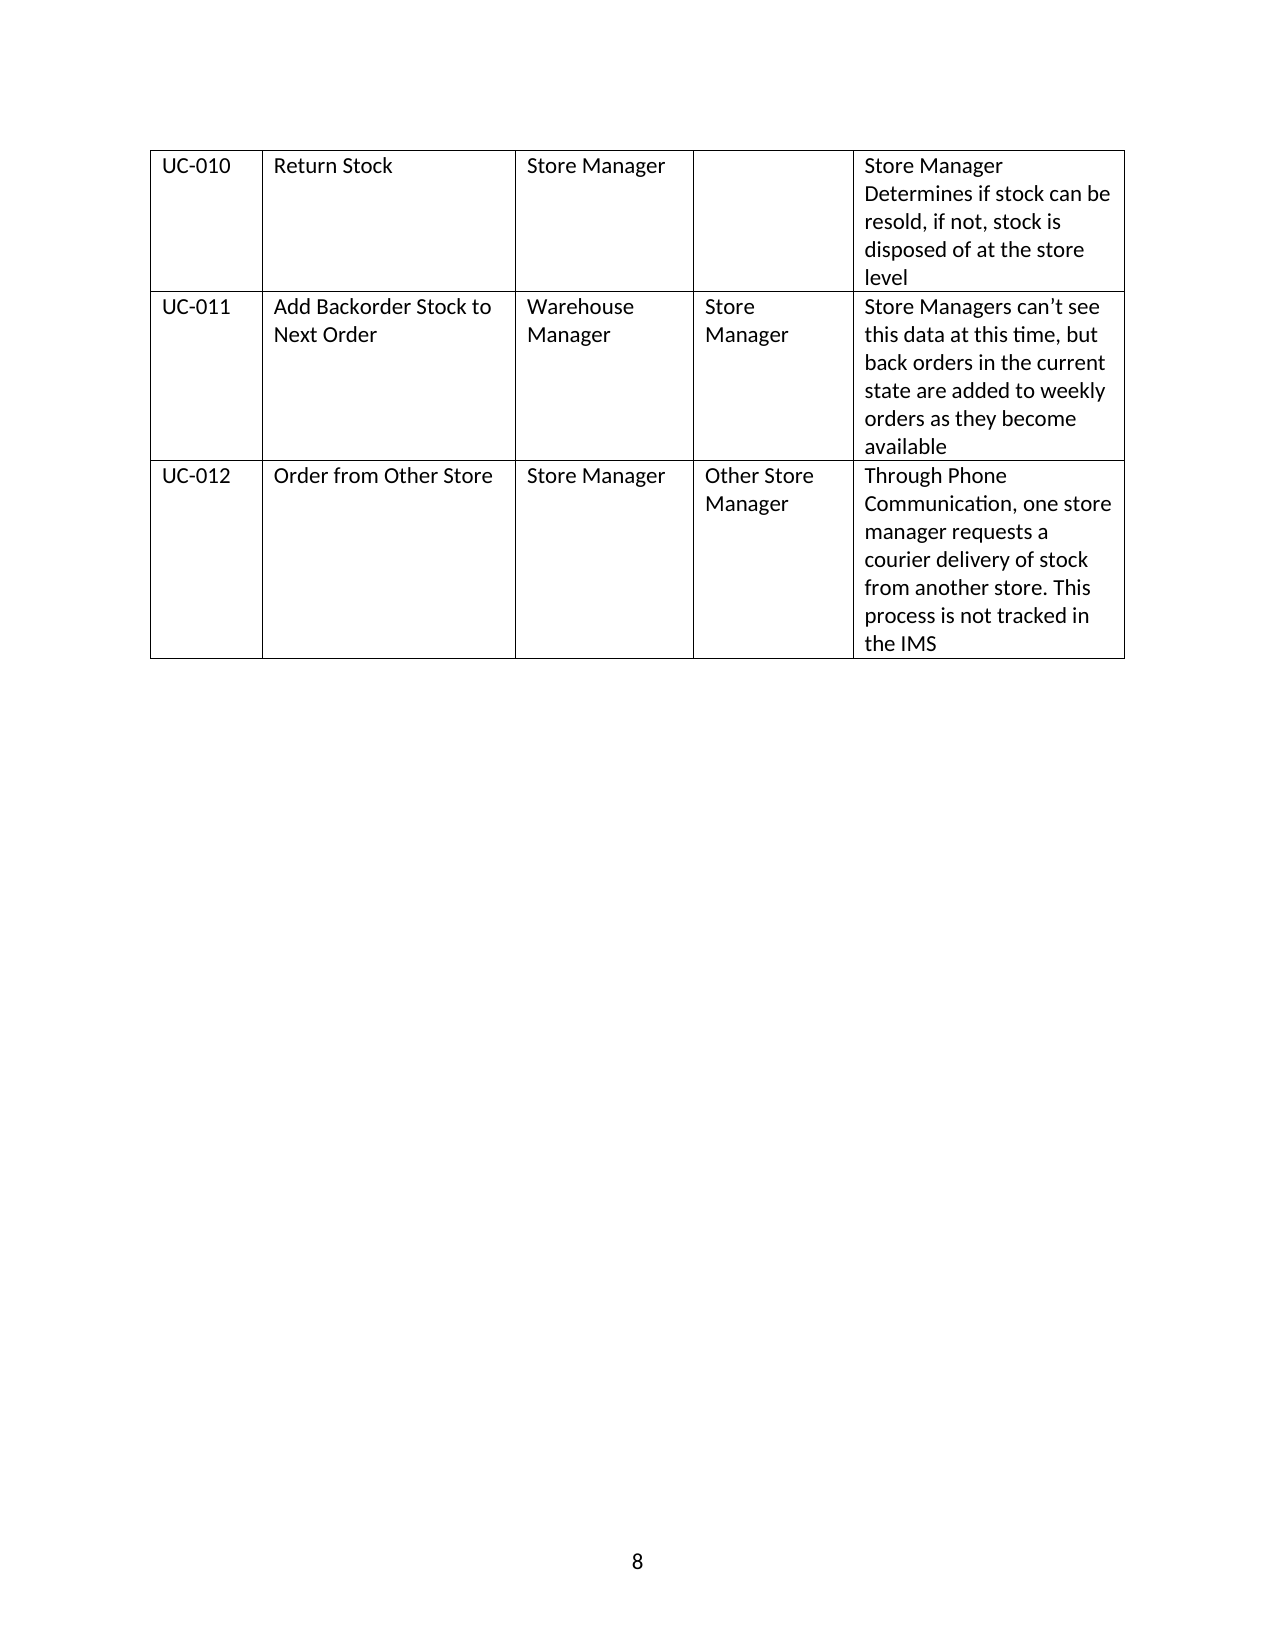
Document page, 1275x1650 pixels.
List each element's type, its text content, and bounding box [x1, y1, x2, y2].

table_header UC-010 [151, 151, 262, 291]
table_cell Order from Other Store [263, 461, 515, 657]
table_header Return Stock [263, 151, 515, 291]
table_cell Store Manager [694, 292, 853, 460]
table_cell UC-012 [151, 461, 262, 657]
table_header Store Manager Determines if stock can be resold, if not, stock is disposed of at the store level [854, 151, 1124, 291]
table_cell Add Backorder Stock to Next Order [263, 292, 515, 460]
table_header [694, 151, 853, 291]
table_cell Other Store Manager [694, 461, 853, 657]
table_header Store Manager [516, 151, 693, 291]
table_cell Through Phone Communication, one store manager requests a courier delivery of stock from another store. This process is not tracked in the IMS [854, 461, 1124, 657]
table_cell Store Managers can’t see this data at this time, but back orders in the current state are added to weekly orders as they become available [854, 292, 1124, 460]
table_cell Store Manager [516, 461, 693, 657]
table_cell UC-011 [151, 292, 262, 460]
table_cell Warehouse Manager [516, 292, 693, 460]
